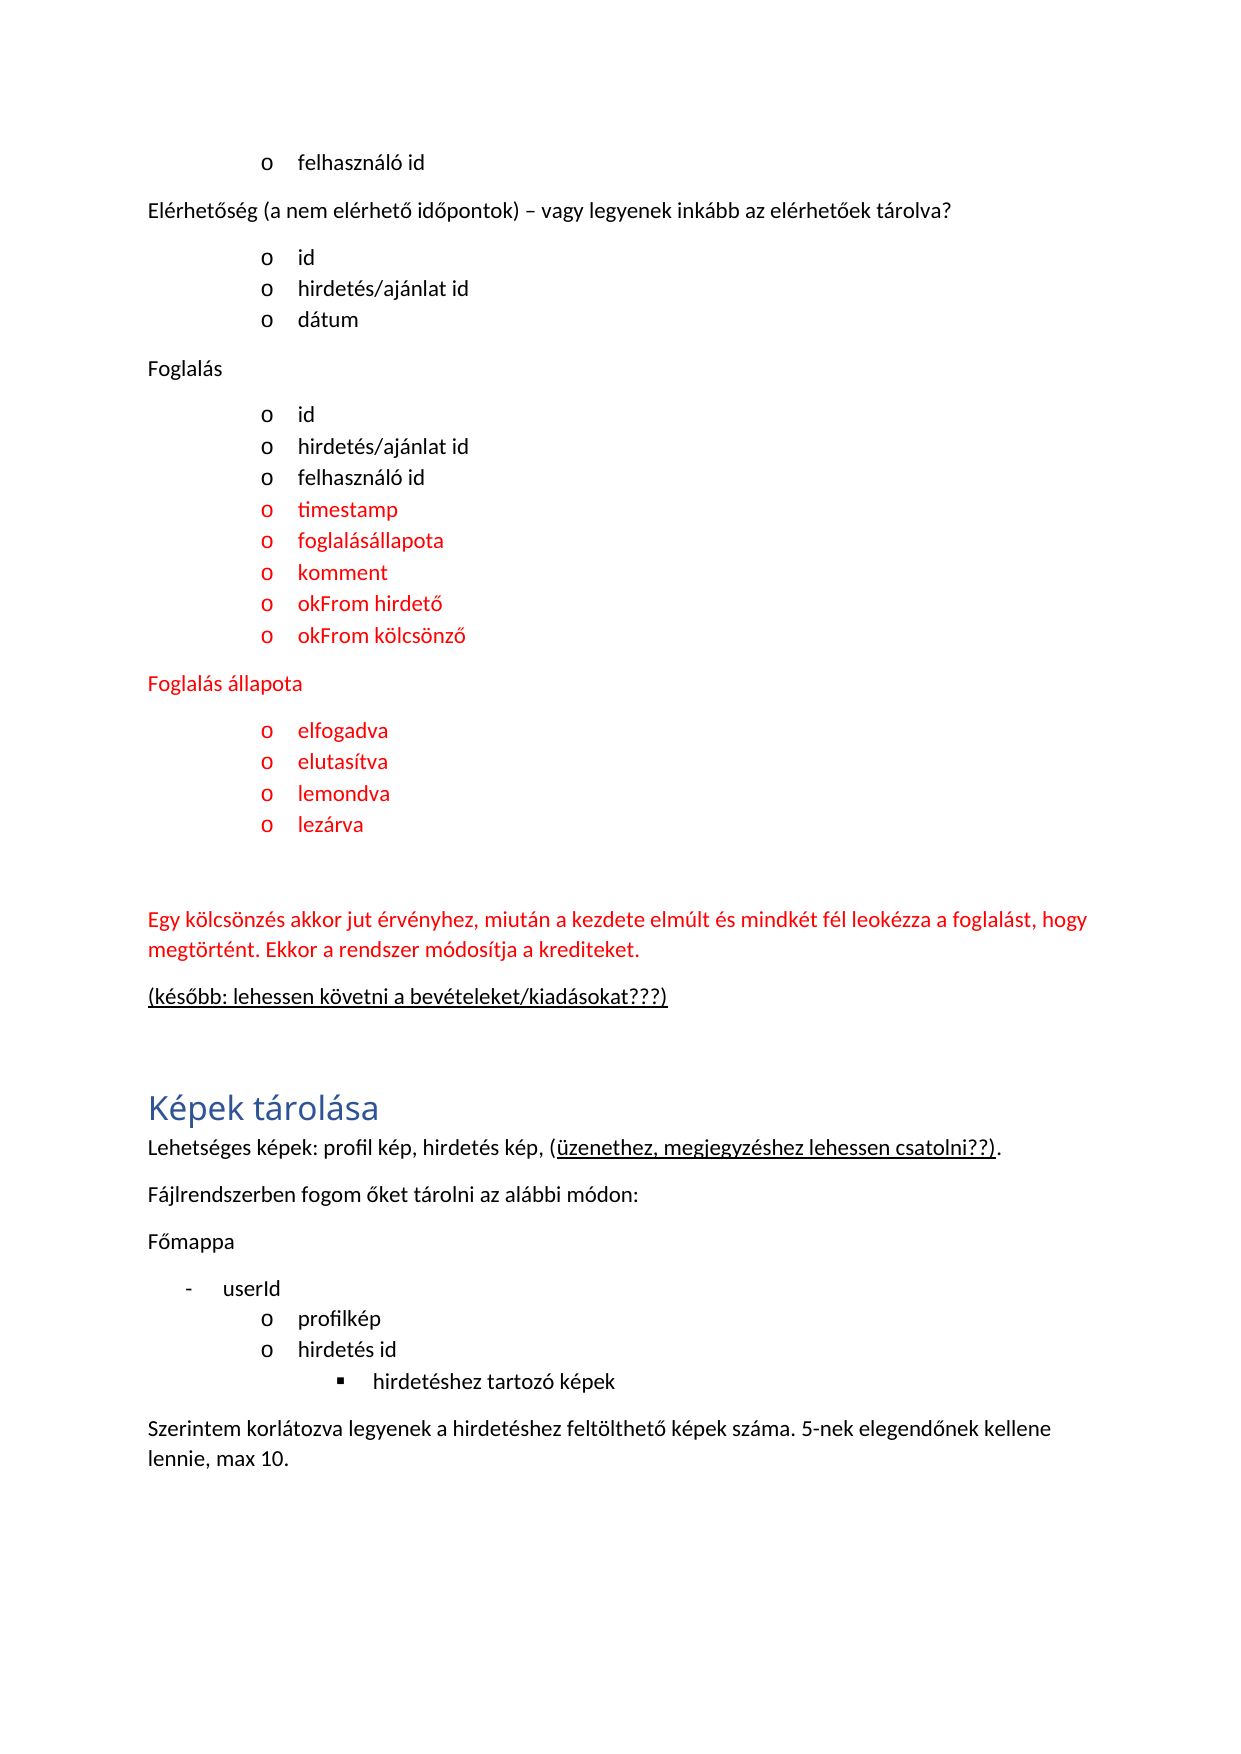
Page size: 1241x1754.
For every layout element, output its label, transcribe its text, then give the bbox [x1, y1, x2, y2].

text Fájlrendszerben fogom őket tárolni az alábbi módon: [148, 1180, 1093, 1208]
list felhasználó id [260, 463, 1093, 493]
text Egy kölcsönzés akkor jut érvényhez, miután a kezdete elmúlt és mindkét fél leokézza a foglalást, hogy megtörtént. Ekkor a rendszer módosítja a krediteket. [148, 905, 1093, 963]
list komment [260, 558, 1093, 587]
list hirdetéshez tartozó képek [335, 1367, 1093, 1395]
list lemondva [260, 779, 1093, 808]
list okFrom hirdető [260, 589, 1093, 618]
text Foglalás állapota [148, 669, 1093, 697]
list elfogadva [260, 716, 1093, 745]
list elutasítva [260, 747, 1093, 776]
list id [260, 401, 1093, 430]
list hirdetés id [260, 1336, 1093, 1365]
list lezárva [260, 810, 1093, 839]
list hirdetés/ajánlat id [260, 432, 1093, 461]
list felhasználó id [260, 148, 1093, 177]
list hirdetés/ajánlat id [260, 274, 1093, 303]
list dátum [260, 306, 1093, 335]
text Foglalás [148, 354, 1093, 382]
subtitle Képek tárolása [148, 1084, 1093, 1130]
list profilkép [260, 1304, 1093, 1333]
list foglalásállapota [260, 526, 1093, 556]
list userId [185, 1274, 1093, 1302]
text Szerintem korlátozva legyenek a hirdetéshez feltölthető képek száma. 5-nek elegendőnek kellene lennie, max 10. [148, 1414, 1093, 1472]
text Elérhetőség (a nem elérhető időpontok) – vagy legyenek inkább az elérhetőek tárolva? [148, 196, 1093, 224]
text (később: lehessen követni a bevételeket/kiadásokat???) [148, 982, 1093, 1010]
text Főmappa [148, 1227, 1093, 1255]
list id [260, 243, 1093, 272]
text Lehetséges képek: profil kép, hirdetés kép, (üzenethez, megjegyzéshez lehessen csatolni??). [148, 1133, 1093, 1161]
list timestamp [260, 495, 1093, 524]
list okFrom kölcsönző [260, 621, 1093, 650]
